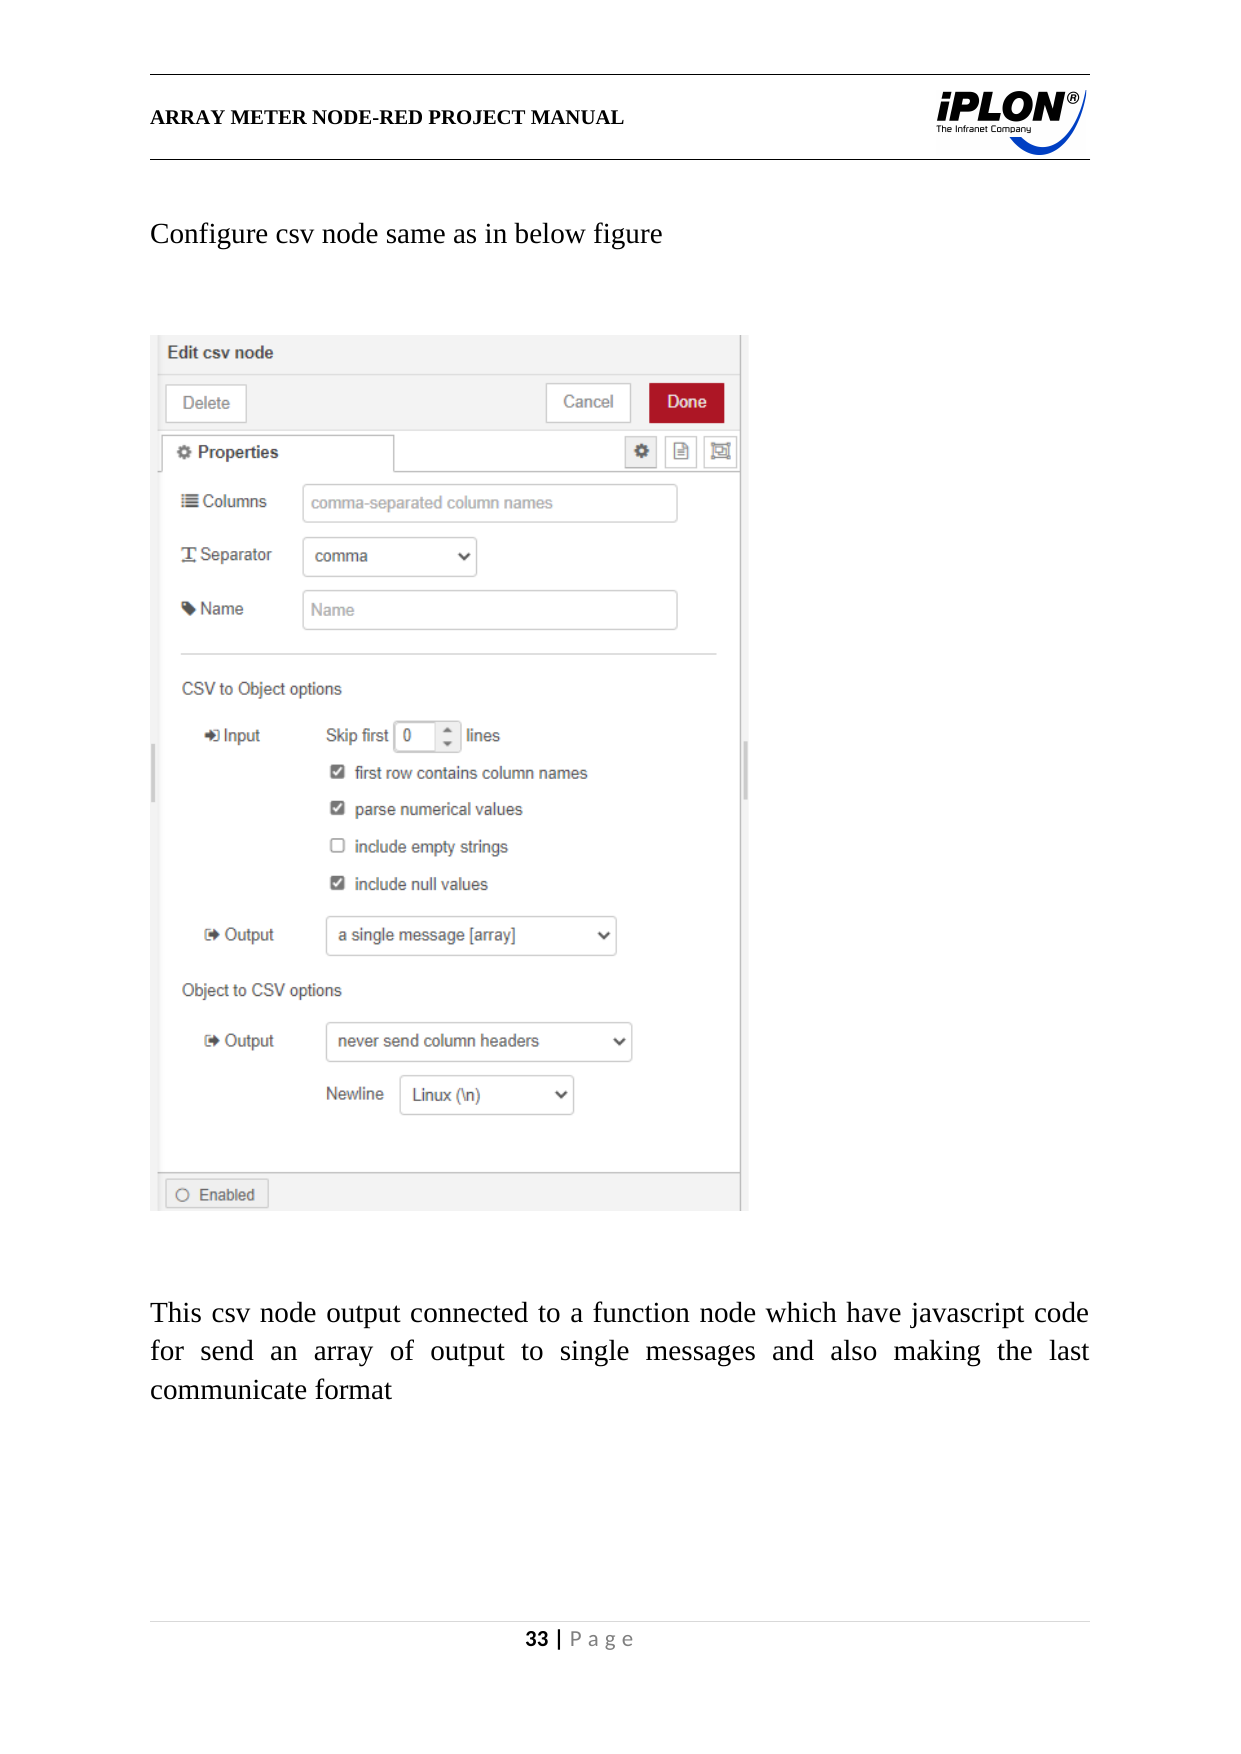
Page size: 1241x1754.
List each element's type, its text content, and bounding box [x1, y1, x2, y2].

picture [150, 335, 749, 1211]
picture [936, 90, 1087, 155]
text Configure csv node same as in below figure [150, 216, 1090, 250]
text This csv node output connected to a function node which have javascript code for send an array of output to single messages and also making the last communicate format [150, 1295, 1090, 1405]
